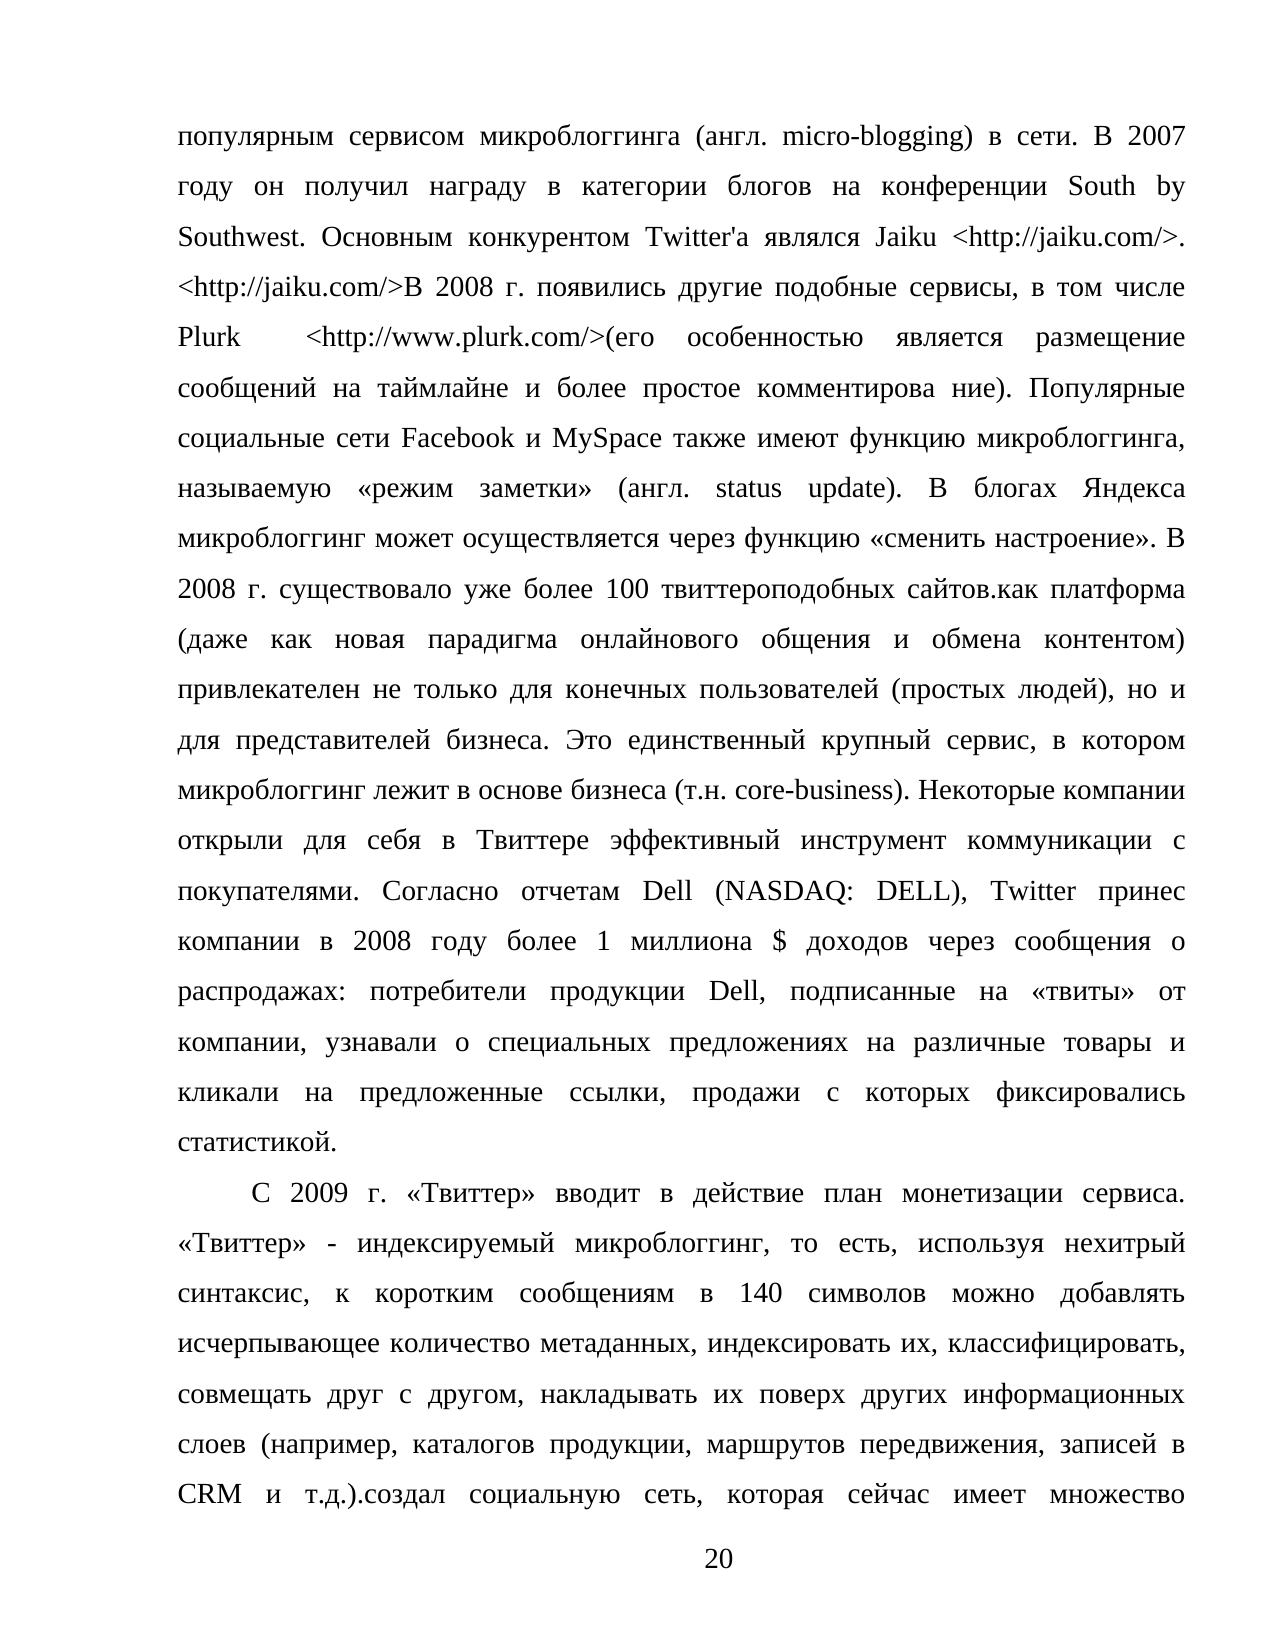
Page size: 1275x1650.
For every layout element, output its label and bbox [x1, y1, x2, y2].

text [177, 118, 1186, 1158]
text [177, 1175, 1186, 1510]
